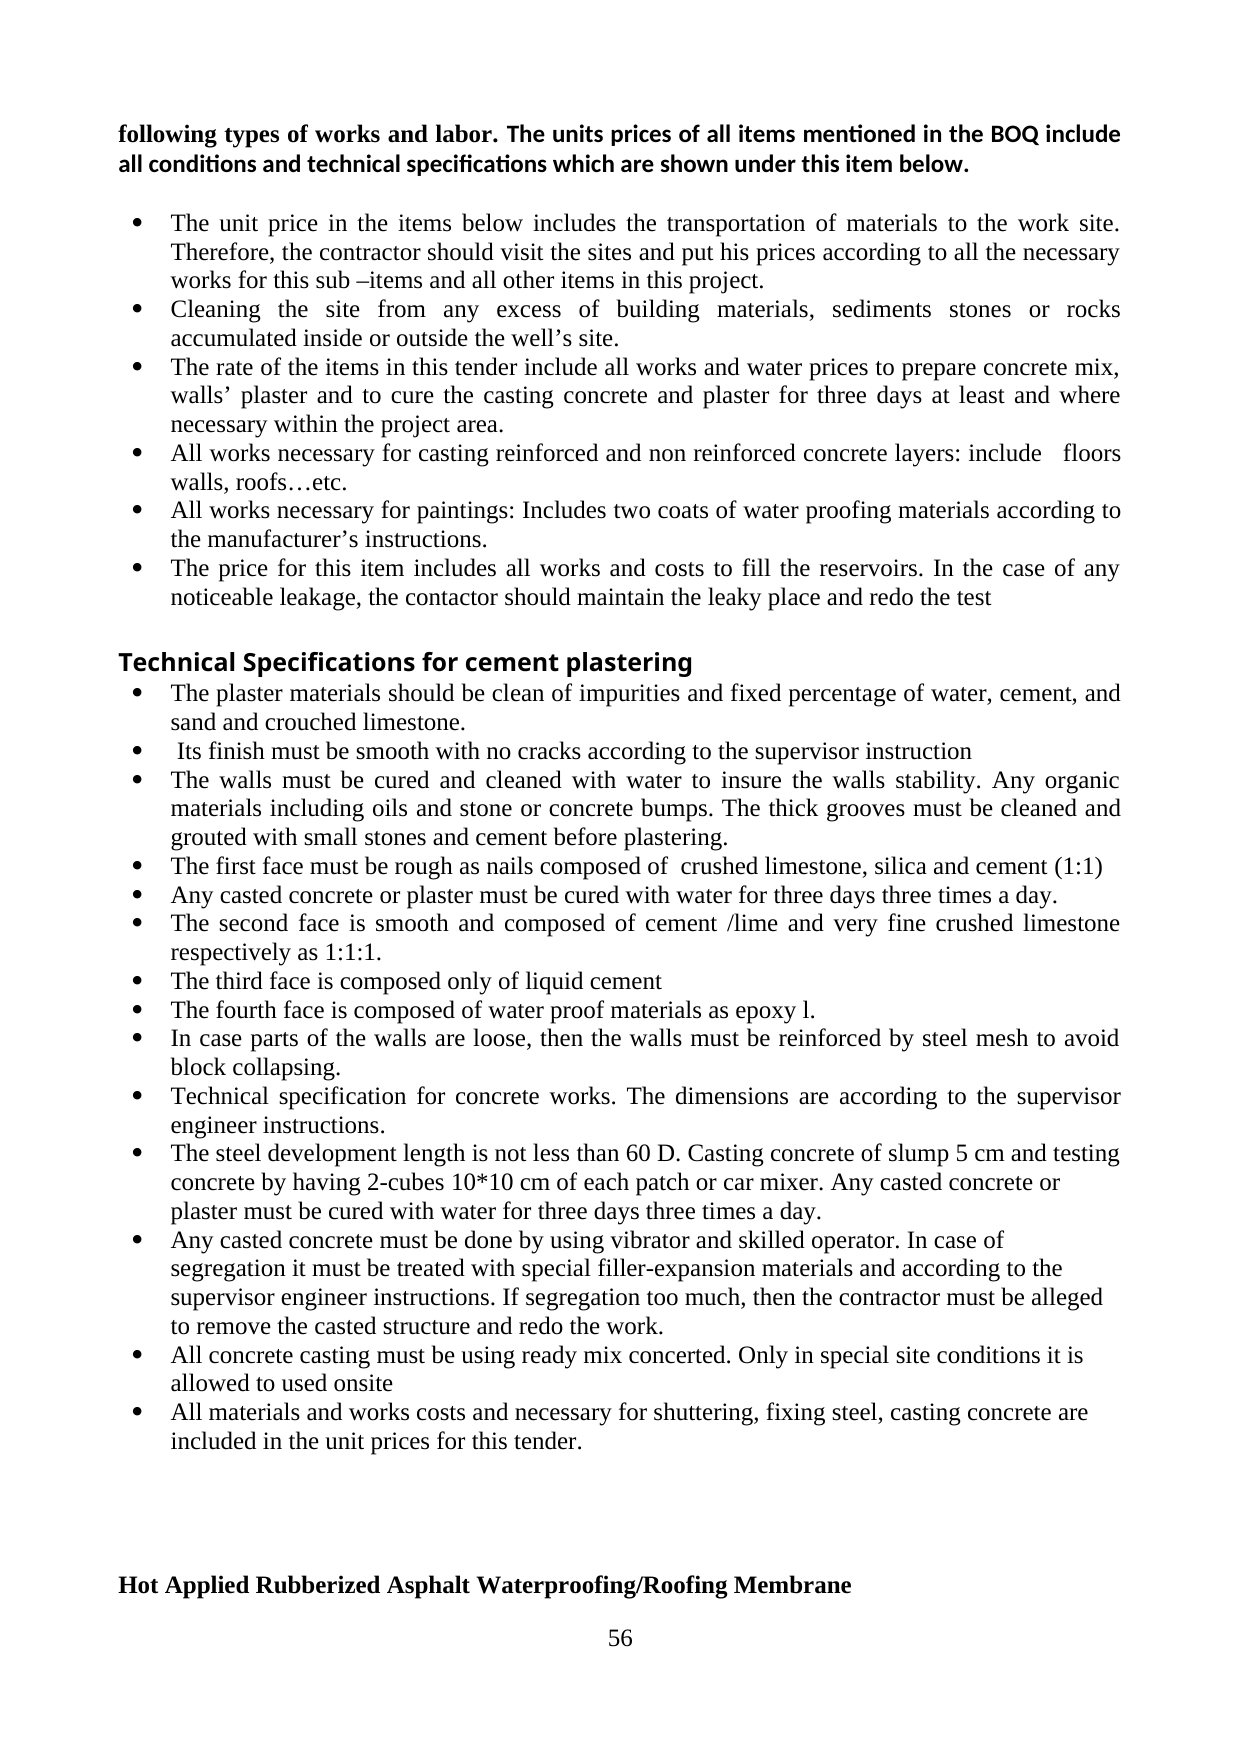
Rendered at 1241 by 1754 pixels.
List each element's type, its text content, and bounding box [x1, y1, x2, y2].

list Any casted concrete must be done by using vibrator and skilled operator. In case of segregation it must be treated with special filler-expansion materials and according to the supervisor engineer instructions. If segregation too much, then the contractor must be alleged to remove the casted structure and redo the work. [133, 1225, 1122, 1340]
list Cleaning the site from any excess of building materials, sediments stones or rocks accumulated inside or outside the well’s site. [133, 294, 1122, 352]
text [118, 118, 1122, 179]
list All materials and works costs and necessary for shuttering, fixing steel, casting concrete are included in the unit prices for this tender. [133, 1397, 1122, 1455]
list All works necessary for casting reinforced and non reinforced concrete layers: include floors walls, roofs…etc. [133, 438, 1122, 495]
list Technical specification for concrete works. The dimensions are according to the supervisor engineer instructions. [133, 1081, 1122, 1138]
list The first face must be rough as nails composed of crushed limestone, silica and cement (1:1) [133, 851, 1122, 880]
list All concrete casting must be using ready mix concerted. Only in special site conditions it is allowed to used onsite [133, 1340, 1122, 1397]
list In case parts of the walls are loose, then the walls must be reinforced by steel mesh to avoid block collapsing. [133, 1023, 1122, 1081]
list The fourth face is composed of water proof materials as epoxy l. [133, 995, 1122, 1023]
list Its finish must be smooth with no cracks according to the supervisor instruction [133, 736, 1122, 765]
list All works necessary for paintings: Includes two coats of water proofing materials according to the manufacturer’s instructions. [133, 495, 1122, 553]
list The rate of the items in this tender include all works and water prices to prepare concrete mix, walls’ plaster and to cure the casting concrete and plaster for three days at least and where necessary within the project area. [133, 352, 1122, 438]
list The price for this item includes all works and costs to fill the reservoirs. In the case of any noticeable leakage, the contactor should maintain the leaky place and redo the test [133, 553, 1122, 610]
list The walls must be cured and cleaned with water to insure the walls stability. Any organic materials including oils and stone or concrete bumps. The thick grooves must be cleaned and grouted with small stones and cement before plastering. [133, 765, 1122, 851]
text Technical Specifications for cement plastering [118, 644, 1122, 678]
list The unit price in the items below includes the transportation of materials to the work site. Therefore, the contractor should visit the sites and put his prices according to all the necessary works for this sub –items and all other items in this project. [133, 208, 1122, 294]
list The second face is smooth and composed of cement /lime and very fine crushed limestone respectively as 1:1:1. [133, 908, 1122, 966]
list The plaster materials should be clean of impurities and fixed percentage of water, cement, and sand and crouched limestone. [133, 678, 1122, 736]
text Hot Applied Rubberized Asphalt Waterproofing/Roofing Membrane [118, 1570, 1105, 1600]
list The steel development length is not less than 60 D. Casting concrete of slump 5 cm and testing concrete by having 2-cubes 10*10 cm of each patch or car mixer. Any casted concrete or plaster must be cured with water for three days three times a day. [133, 1138, 1122, 1225]
list Any casted concrete or plaster must be cured with water for three days three times a day. [133, 880, 1122, 908]
list The third face is composed only of liquid cement [133, 966, 1122, 995]
